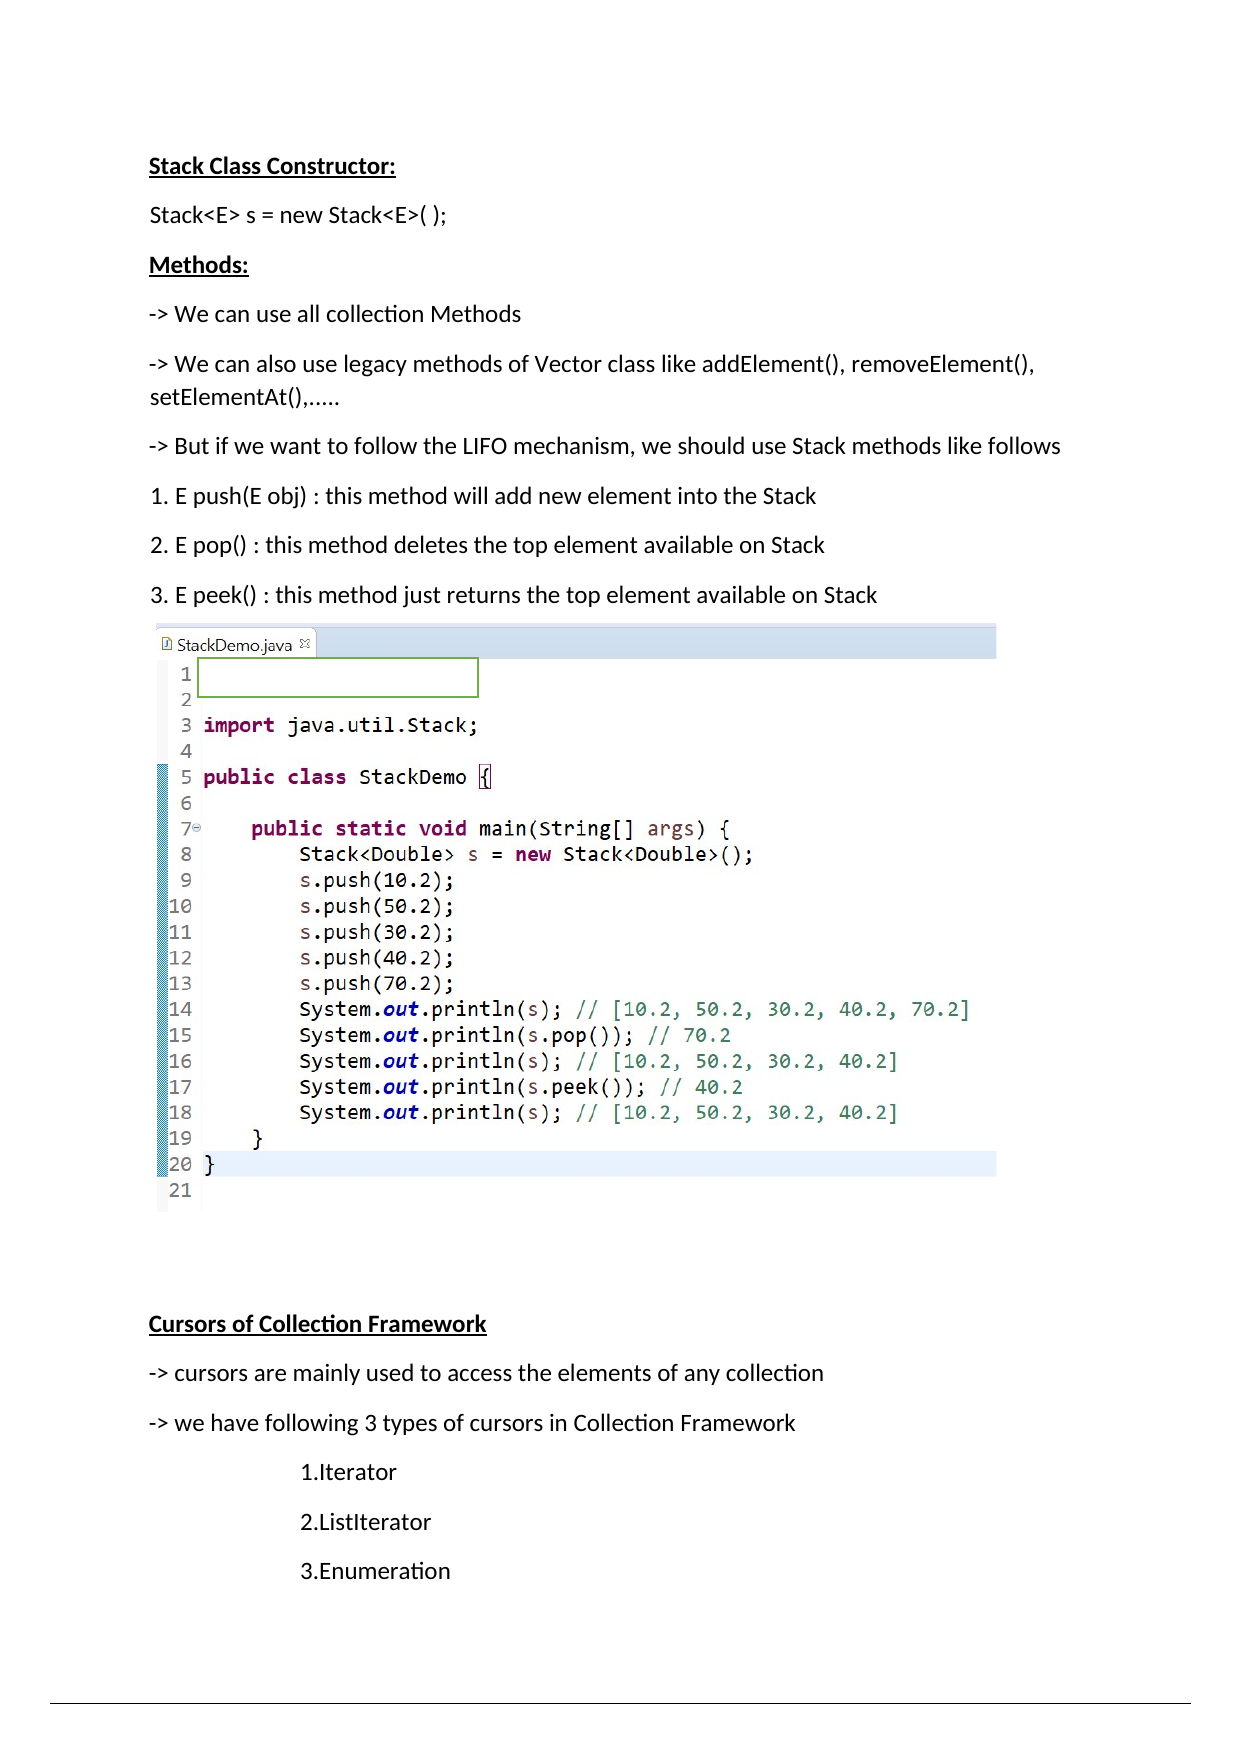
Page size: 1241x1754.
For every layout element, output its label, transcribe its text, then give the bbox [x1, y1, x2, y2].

list E pop() : this method deletes the top element available on Stack [150, 529, 1090, 560]
text Methods: [148, 249, 1096, 279]
list E push(E obj) : this method will add new element into the Stack [150, 480, 1090, 510]
text 3.Enumeration [300, 1556, 1090, 1586]
text -> We can use all collection Methods [148, 298, 1090, 329]
text 2.ListIterator [300, 1506, 1090, 1537]
text 1.Iterator [300, 1457, 1090, 1487]
text -> But if we want to follow the LIFO mechanism, we should use Stack methods like follows [148, 430, 1090, 461]
text -> We can also use legacy methods of Vector class like addElement(), removeElement(), setElementAt(),..... [148, 348, 1090, 411]
subtitle Cursors of Collection Framework [148, 1308, 1096, 1338]
text -> we have following 3 types of cursors in Collection Framework [148, 1407, 1090, 1438]
text -> cursors are mainly used to access the elements of any collection [148, 1358, 1090, 1388]
list E peek() : this method just returns the top element available on Stack [150, 579, 1090, 609]
text Stack Class Constructor: Stack<E> s = new Stack<E>( ); [148, 150, 494, 230]
picture [156, 623, 997, 1212]
